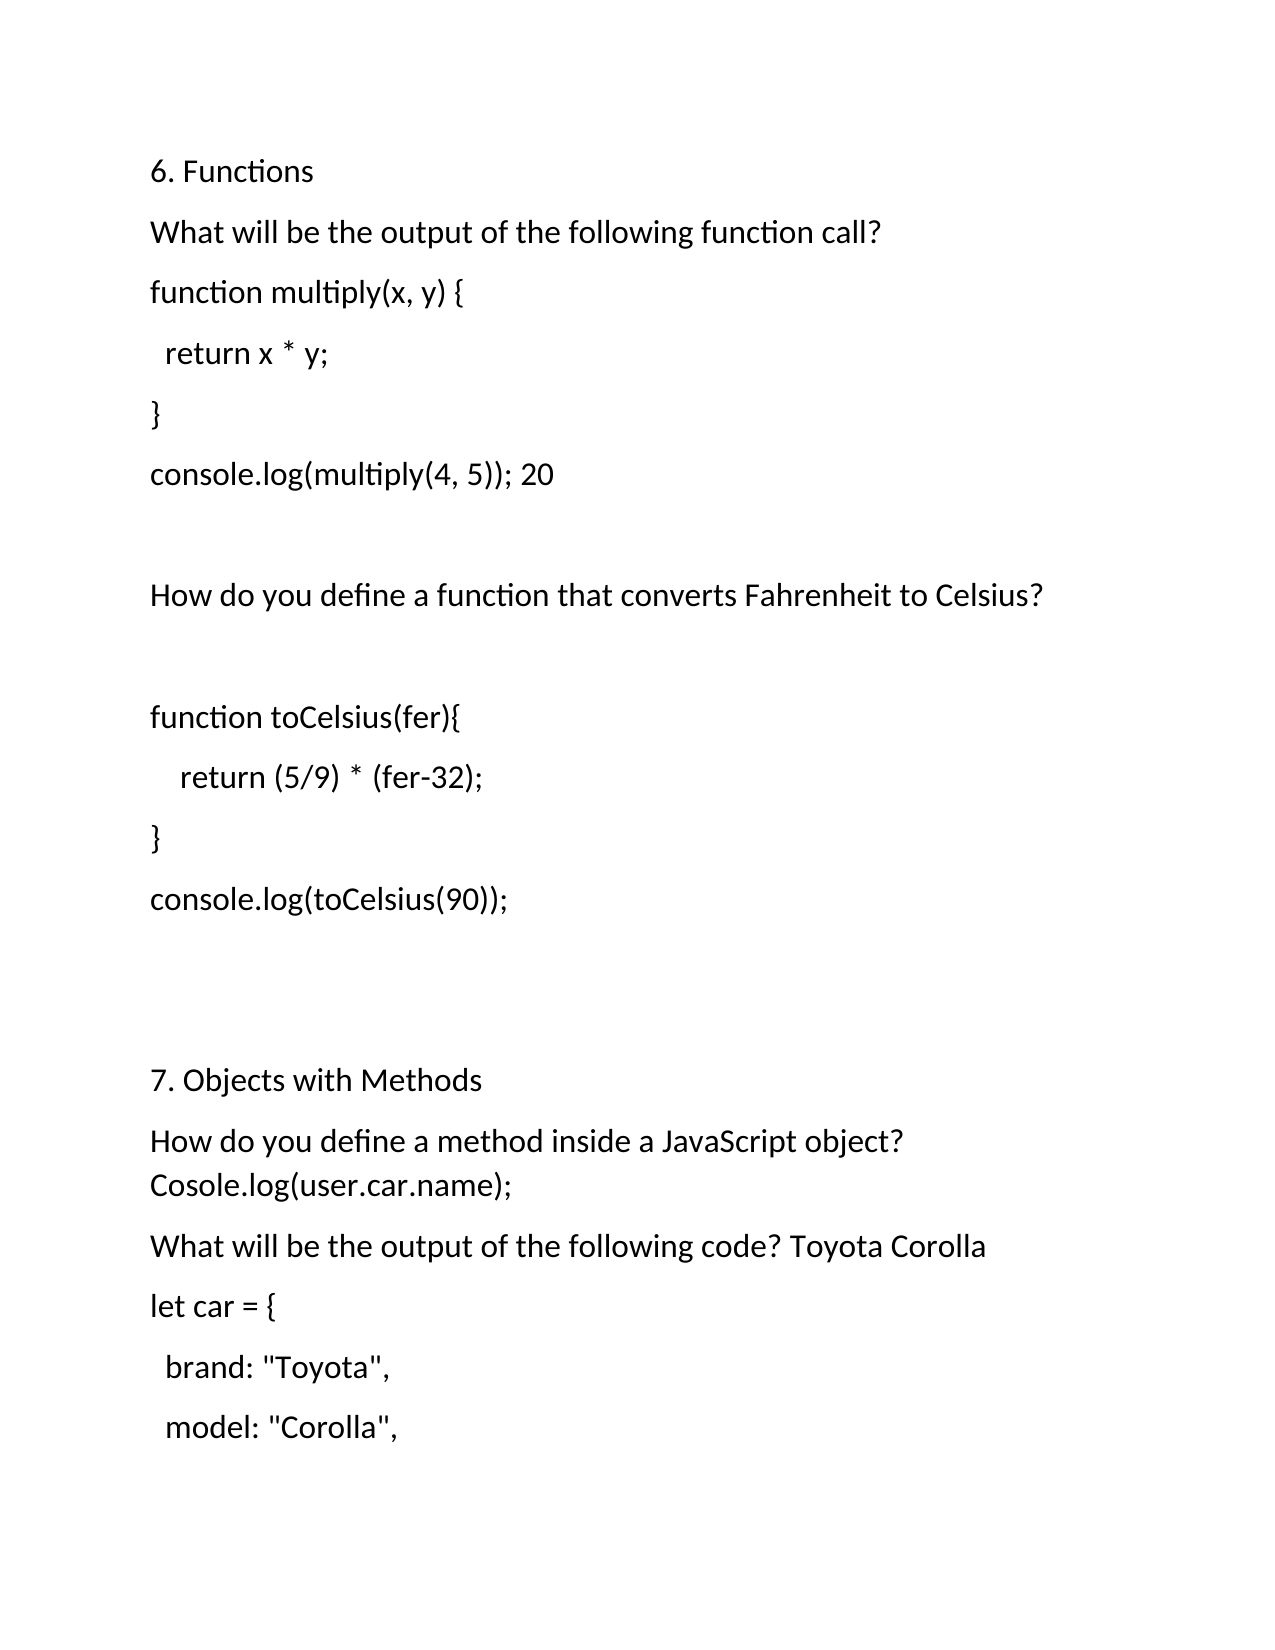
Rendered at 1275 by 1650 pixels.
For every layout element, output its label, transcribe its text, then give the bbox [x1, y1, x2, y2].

text } [150, 817, 1125, 858]
text How do you define a method inside a JavaScript object? Cosole.log(user.car.name); [150, 1120, 1125, 1205]
text return (5/9) * (fer-32); [150, 756, 1125, 797]
text console.log(multiply(4, 5)); 20 [150, 453, 1125, 494]
text return x * y; [150, 332, 1125, 373]
text let car = { [150, 1285, 1125, 1326]
text model: "Corolla", [150, 1406, 1125, 1447]
text What will be the output of the following function call? [150, 211, 1125, 251]
text } [150, 392, 1125, 433]
text function toCelsius(fer){ [150, 696, 1125, 736]
text brand: "Toyota", [150, 1346, 1125, 1387]
text How do you define a function that converts Fahrenheit to Celsius? [150, 574, 1125, 615]
text What will be the output of the following code? Toyota Corolla [150, 1224, 1125, 1265]
text 7. Objects with Methods [150, 1059, 1125, 1100]
text function multiply(x, y) { [150, 271, 1125, 312]
text 6. Functions [150, 150, 1125, 191]
text console.log(toCelsius(90)); [150, 877, 1125, 918]
